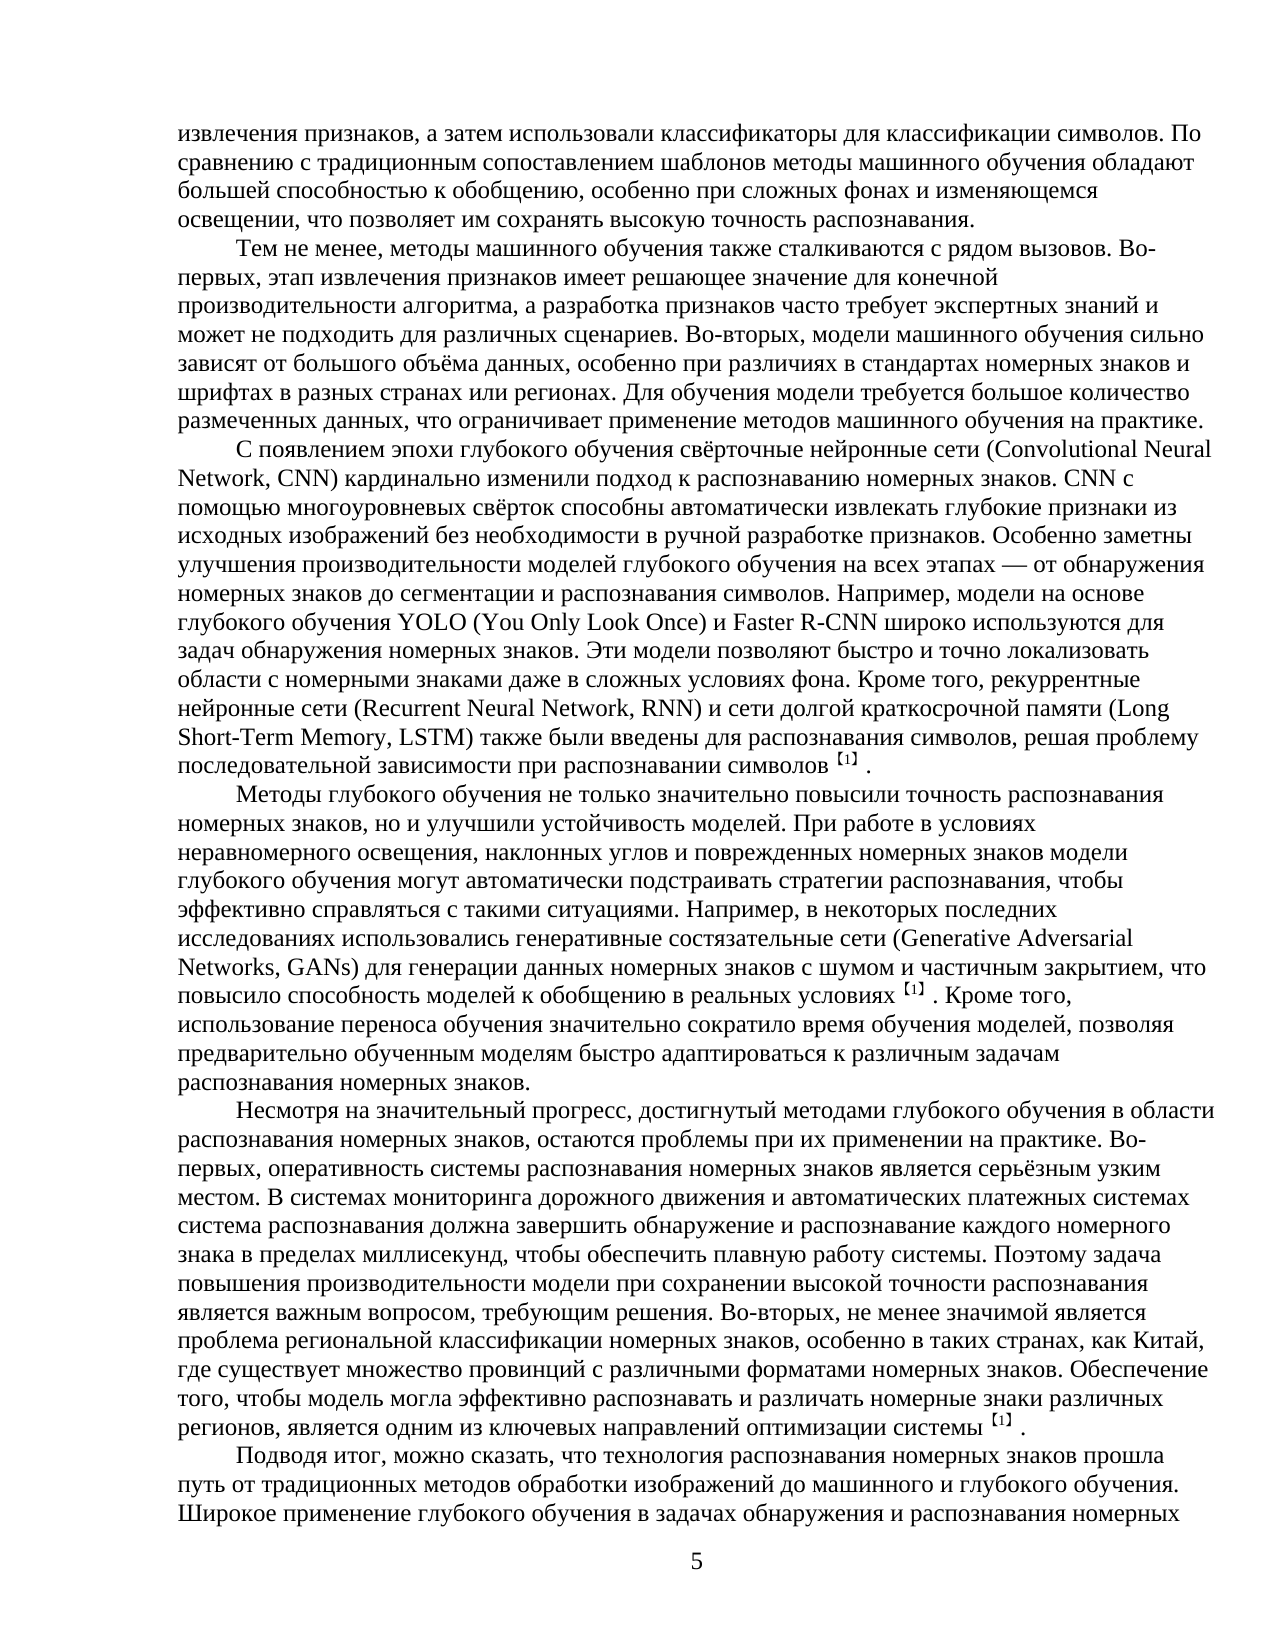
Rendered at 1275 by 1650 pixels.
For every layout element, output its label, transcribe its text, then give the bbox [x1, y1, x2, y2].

text Методы глубокого обучения не только значительно повысили точность распознавания номерных знаков, но и улучшили устойчивость моделей. При работе в условиях неравномерного освещения, наклонных углов и поврежденных номерных знаков модели глубокого обучения могут автоматически подстраивать стратегии распознавания, чтобы эффективно справляться с такими ситуациями. Например, в некоторых последних исследованиях использовались генеративные состязательные сети (Generative Adversarial Networks, GANs) для генерации данных номерных знаков с шумом и частичным закрытием, что повысило способность моделей к обобщению в реальных условиях【1】. Кроме того, использование переноса обучения значительно сократило время обучения моделей, позволяя предварительно обученным моделям быстро адаптироваться к различным задачам распознавания номерных знаков. [177, 779, 1216, 1096]
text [177, 118, 1216, 233]
text Несмотря на значительный прогресс, достигнутый методами глубокого обучения в области распознавания номерных знаков, остаются проблемы при их применении на практике. Во-первых, оперативность системы распознавания номерных знаков является серьёзным узким местом. В системах мониторинга дорожного движения и автоматических платежных системах система распознавания должна завершить обнаружение и распознавание каждого номерного знака в пределах миллисекунд, чтобы обеспечить плавную работу системы. Поэтому задача повышения производительности модели при сохранении высокой точности распознавания является важным вопросом, требующим решения. Во-вторых, не менее значимой является проблема региональной классификации номерных знаков, особенно в таких странах, как Китай, где существует множество провинций с различными форматами номерных знаков. Обеспечение того, чтобы модель могла эффективно распознавать и различать номерные знаки различных регионов, является одним из ключевых направлений оптимизации системы【1】. [177, 1096, 1216, 1441]
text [177, 1441, 1216, 1527]
text Тем не менее, методы машинного обучения также сталкиваются с рядом вызовов. Во-первых, этап извлечения признаков имеет решающее значение для конечной производительности алгоритма, а разработка признаков часто требует экспертных знаний и может не подходить для различных сценариев. Во-вторых, модели машинного обучения сильно зависят от большого объёма данных, особенно при различиях в стандартах номерных знаков и шрифтах в разных странах или регионах. Для обучения модели требуется большое количество размеченных данных, что ограничивает применение методов машинного обучения на практике. [177, 233, 1216, 434]
text С появлением эпохи глубокого обучения свёрточные нейронные сети (Convolutional Neural Network, CNN) кардинально изменили подход к распознаванию номерных знаков. CNN с помощью многоуровневых свёрток способны автоматически извлекать глубокие признаки из исходных изображений без необходимости в ручной разработке признаков. Особенно заметны улучшения производительности моделей глубокого обучения на всех этапах — от обнаружения номерных знаков до сегментации и распознавания символов. Например, модели на основе глубокого обучения YOLO (You Only Look Once) и Faster R-CNN широко используются для задач обнаружения номерных знаков. Эти модели позволяют быстро и точно локализовать области с номерными знаками даже в сложных условиях фона. Кроме того, рекуррентные нейронные сети (Recurrent Neural Network, RNN) и сети долгой краткосрочной памяти (Long Short-Term Memory, LSTM) также были введены для распознавания символов, решая проблему последовательной зависимости при распознавании символов【1】. [177, 434, 1216, 779]
